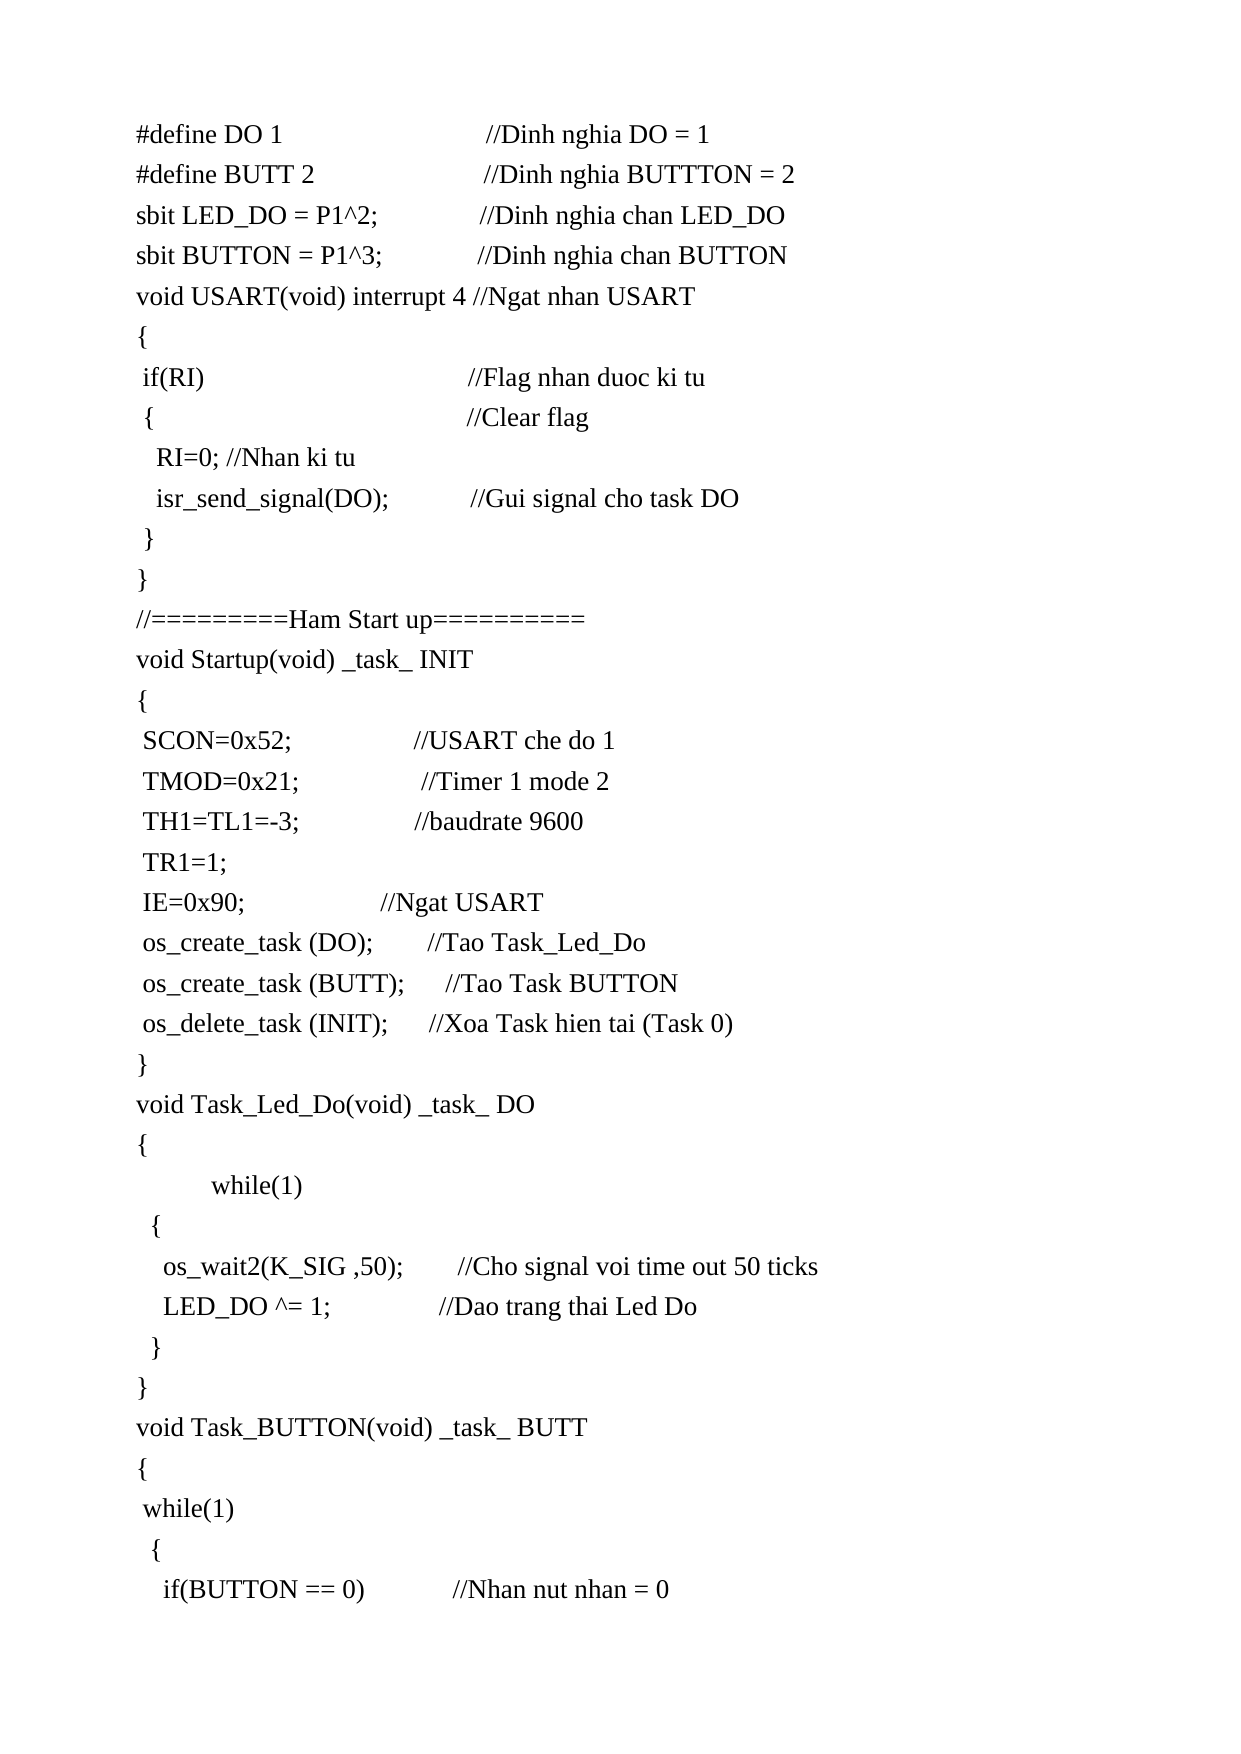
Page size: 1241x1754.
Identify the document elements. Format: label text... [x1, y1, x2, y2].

text os_create_task (DO); //Tao Task_Led_Do [136, 926, 1140, 958]
text RI=0; //Nhan ki tu [136, 441, 1140, 473]
text LED_DO ^= 1; //Dao trang thai Led Do [136, 1290, 1140, 1321]
text if(BUTTON == 0) //Nhan nut nhan = 0 [136, 1573, 1140, 1604]
text os_wait2(K_SIG ,50); //Cho signal voi time out 50 ticks [136, 1250, 1140, 1281]
text } [136, 1371, 1140, 1402]
text while(1) [136, 1169, 1140, 1200]
text os_create_task (BUTT); //Tao Task BUTTON [136, 967, 1140, 998]
text os_delete_task (INIT); //Xoa Task hien tai (Task 0) [136, 1007, 1140, 1038]
text { [136, 320, 1140, 351]
text #define DO 1 //Dinh nghia DO = 1 [136, 118, 1140, 149]
text { [136, 1209, 1140, 1241]
text if(RI) //Flag nhan duoc ki tu [136, 361, 1140, 392]
text #define BUTT 2 //Dinh nghia BUTTTON = 2 [136, 158, 1140, 190]
text TR1=1; [136, 846, 1140, 877]
text } [136, 563, 1140, 594]
text isr_send_signal(DO); //Gui signal cho task DO [136, 482, 1140, 513]
text //=========Ham Start up========== [136, 603, 1140, 634]
text { [136, 1533, 1140, 1564]
text { //Clear flag [136, 401, 1140, 432]
text { [136, 1128, 1140, 1160]
text SCON=0x52; //USART che do 1 [136, 724, 1140, 756]
text IE=0x90; //Ngat USART [136, 886, 1140, 917]
text while(1) [136, 1492, 1140, 1523]
text void USART(void) interrupt 4 //Ngat nhan USART [136, 280, 1140, 311]
text { [136, 684, 1140, 715]
text } [136, 1048, 1140, 1079]
text void Task_BUTTON(void) _task_ BUTT [136, 1411, 1140, 1443]
text } [136, 1331, 1140, 1362]
text void Task_Led_Do(void) _task_ DO [136, 1088, 1140, 1119]
text TH1=TL1=-3; //baudrate 9600 [136, 805, 1140, 836]
text sbit BUTTON = P1^3; //Dinh nghia chan BUTTON [136, 239, 1140, 271]
text { [136, 1452, 1140, 1483]
text sbit LED_DO = P1^2; //Dinh nghia chan LED_DO [136, 199, 1140, 230]
text } [136, 522, 1140, 553]
text void Startup(void) _task_ INIT [136, 643, 1140, 675]
text TMOD=0x21; //Timer 1 mode 2 [136, 765, 1140, 796]
